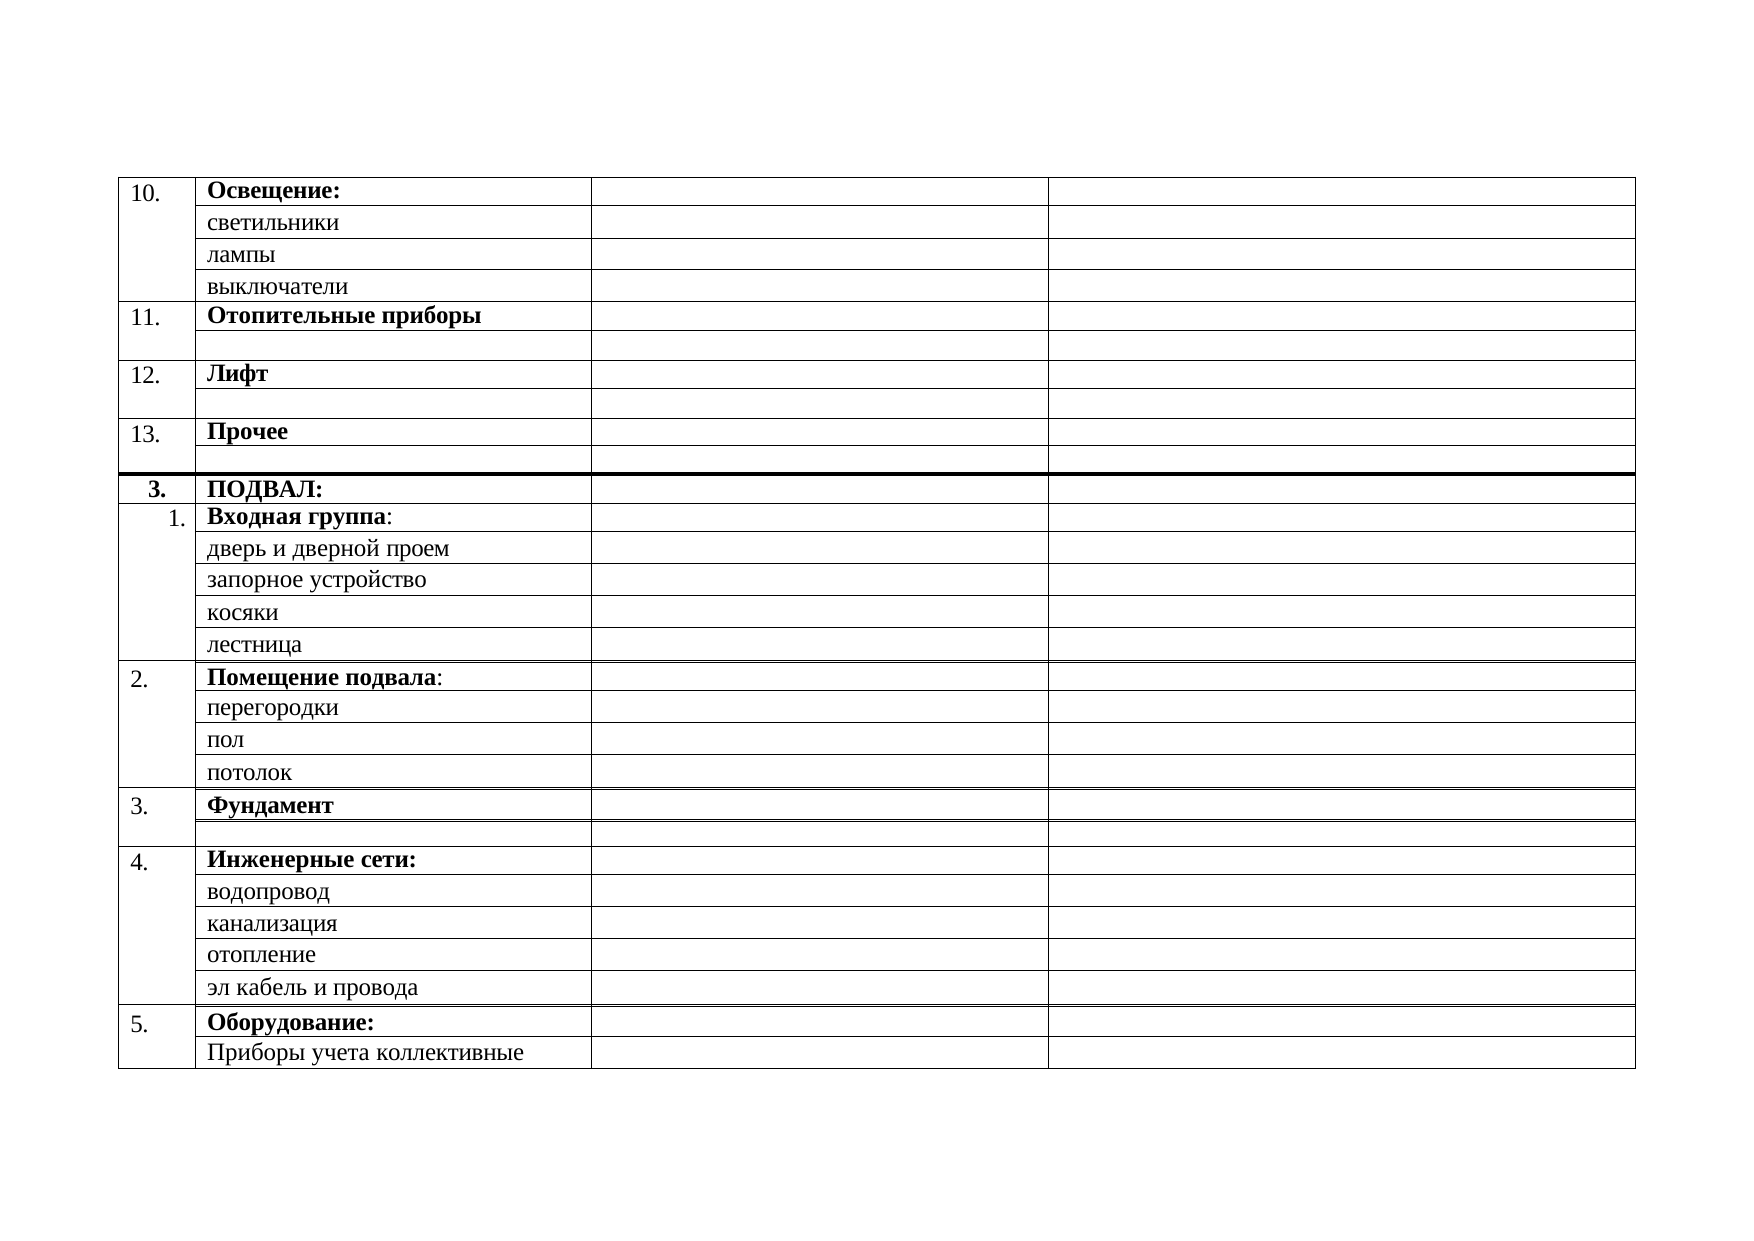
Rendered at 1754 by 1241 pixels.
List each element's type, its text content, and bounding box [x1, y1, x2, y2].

table_cell перегородки [196, 691, 591, 722]
table_cell [592, 476, 1048, 502]
table_cell 1. [119, 504, 195, 660]
table_cell [1049, 723, 1635, 754]
table_cell эл кабель и провода [196, 971, 591, 1004]
table_cell [592, 564, 1048, 594]
table_cell [592, 847, 1048, 874]
table_cell потолок [196, 755, 591, 787]
table_cell дверь и дверной проем [196, 532, 591, 563]
table_cell [1049, 939, 1635, 969]
table_cell 3. [119, 788, 195, 846]
table_cell [1049, 302, 1635, 330]
table_cell лампы [196, 239, 591, 269]
table_cell 2. [119, 661, 195, 787]
table_cell Оборудование: [196, 1007, 591, 1036]
table_cell запорное устройство [196, 564, 591, 594]
table_cell [1049, 419, 1635, 445]
table_cell выключатели [196, 270, 591, 301]
table_cell 12. [119, 361, 195, 418]
table_cell [592, 419, 1048, 445]
table_cell [1049, 476, 1635, 502]
table_cell [1049, 206, 1635, 238]
table_cell [1049, 822, 1635, 846]
table_cell [592, 971, 1048, 1004]
table_cell [592, 389, 1048, 418]
table_cell [592, 1007, 1048, 1036]
table_cell Входная группа: [196, 504, 591, 531]
table_cell [1049, 504, 1635, 531]
table_cell [1049, 691, 1635, 722]
table_cell Лифт [196, 361, 591, 388]
table_cell [1049, 331, 1635, 359]
table_cell [592, 302, 1048, 330]
table_cell [1049, 1037, 1635, 1067]
table_cell 11. [119, 302, 195, 359]
table_cell [592, 331, 1048, 359]
table_cell [592, 504, 1048, 531]
table_cell [592, 270, 1048, 301]
table_cell [592, 1037, 1048, 1067]
table_cell [1049, 755, 1635, 787]
table_cell Инженерные сети: [196, 847, 591, 874]
table_cell [1049, 628, 1635, 660]
table_cell ПОДВАЛ: [196, 476, 591, 502]
table_cell [1049, 971, 1635, 1004]
table_cell [196, 446, 591, 471]
table_cell [592, 723, 1048, 754]
table_cell 3. [119, 476, 195, 502]
table_cell канализация [196, 907, 591, 938]
table_cell Приборы учета коллективные [196, 1037, 591, 1067]
table_header 10. [119, 178, 195, 301]
table_cell [1049, 389, 1635, 418]
table_cell [592, 361, 1048, 388]
table_cell [592, 596, 1048, 627]
table_cell [592, 446, 1048, 471]
table_cell 5. [119, 1005, 195, 1067]
table_header [1049, 178, 1635, 205]
table_cell [592, 875, 1048, 906]
table_cell [1049, 532, 1635, 563]
table_cell [592, 532, 1048, 563]
table_cell [592, 663, 1048, 690]
table_cell светильники [196, 206, 591, 238]
table_cell [1049, 875, 1635, 906]
table_cell [1049, 596, 1635, 627]
table_cell 13. [119, 419, 195, 471]
table_cell [592, 755, 1048, 787]
table_cell [1049, 270, 1635, 301]
table_cell [592, 628, 1048, 660]
table_header Освещение: [196, 178, 591, 205]
table_cell [592, 939, 1048, 969]
table_cell [1049, 663, 1635, 690]
table_header [592, 178, 1048, 205]
table_cell [1049, 847, 1635, 874]
table_cell [592, 790, 1048, 819]
table_cell 4. [119, 847, 195, 1004]
table_cell косяки [196, 596, 591, 627]
table_cell [1049, 361, 1635, 388]
table_cell Прочее [196, 419, 591, 445]
table_cell [592, 822, 1048, 846]
table_cell водопровод [196, 875, 591, 906]
table_cell [592, 206, 1048, 238]
table_cell [196, 331, 591, 359]
table_cell [592, 239, 1048, 269]
table_cell [1049, 564, 1635, 594]
table_cell отопление [196, 939, 591, 969]
table_cell [1049, 446, 1635, 471]
table_cell [1049, 907, 1635, 938]
table_cell [592, 691, 1048, 722]
table_cell лестница [196, 628, 591, 660]
table_cell пол [196, 723, 591, 754]
table_cell [592, 907, 1048, 938]
table_cell [1049, 239, 1635, 269]
table_cell [196, 389, 591, 418]
table_cell [196, 822, 591, 846]
table_cell Отопительные приборы [196, 302, 591, 330]
table_cell [1049, 790, 1635, 819]
table_cell [1049, 1007, 1635, 1036]
table_cell Фундамент [196, 790, 591, 819]
table_cell Помещение подвала: [196, 663, 591, 690]
